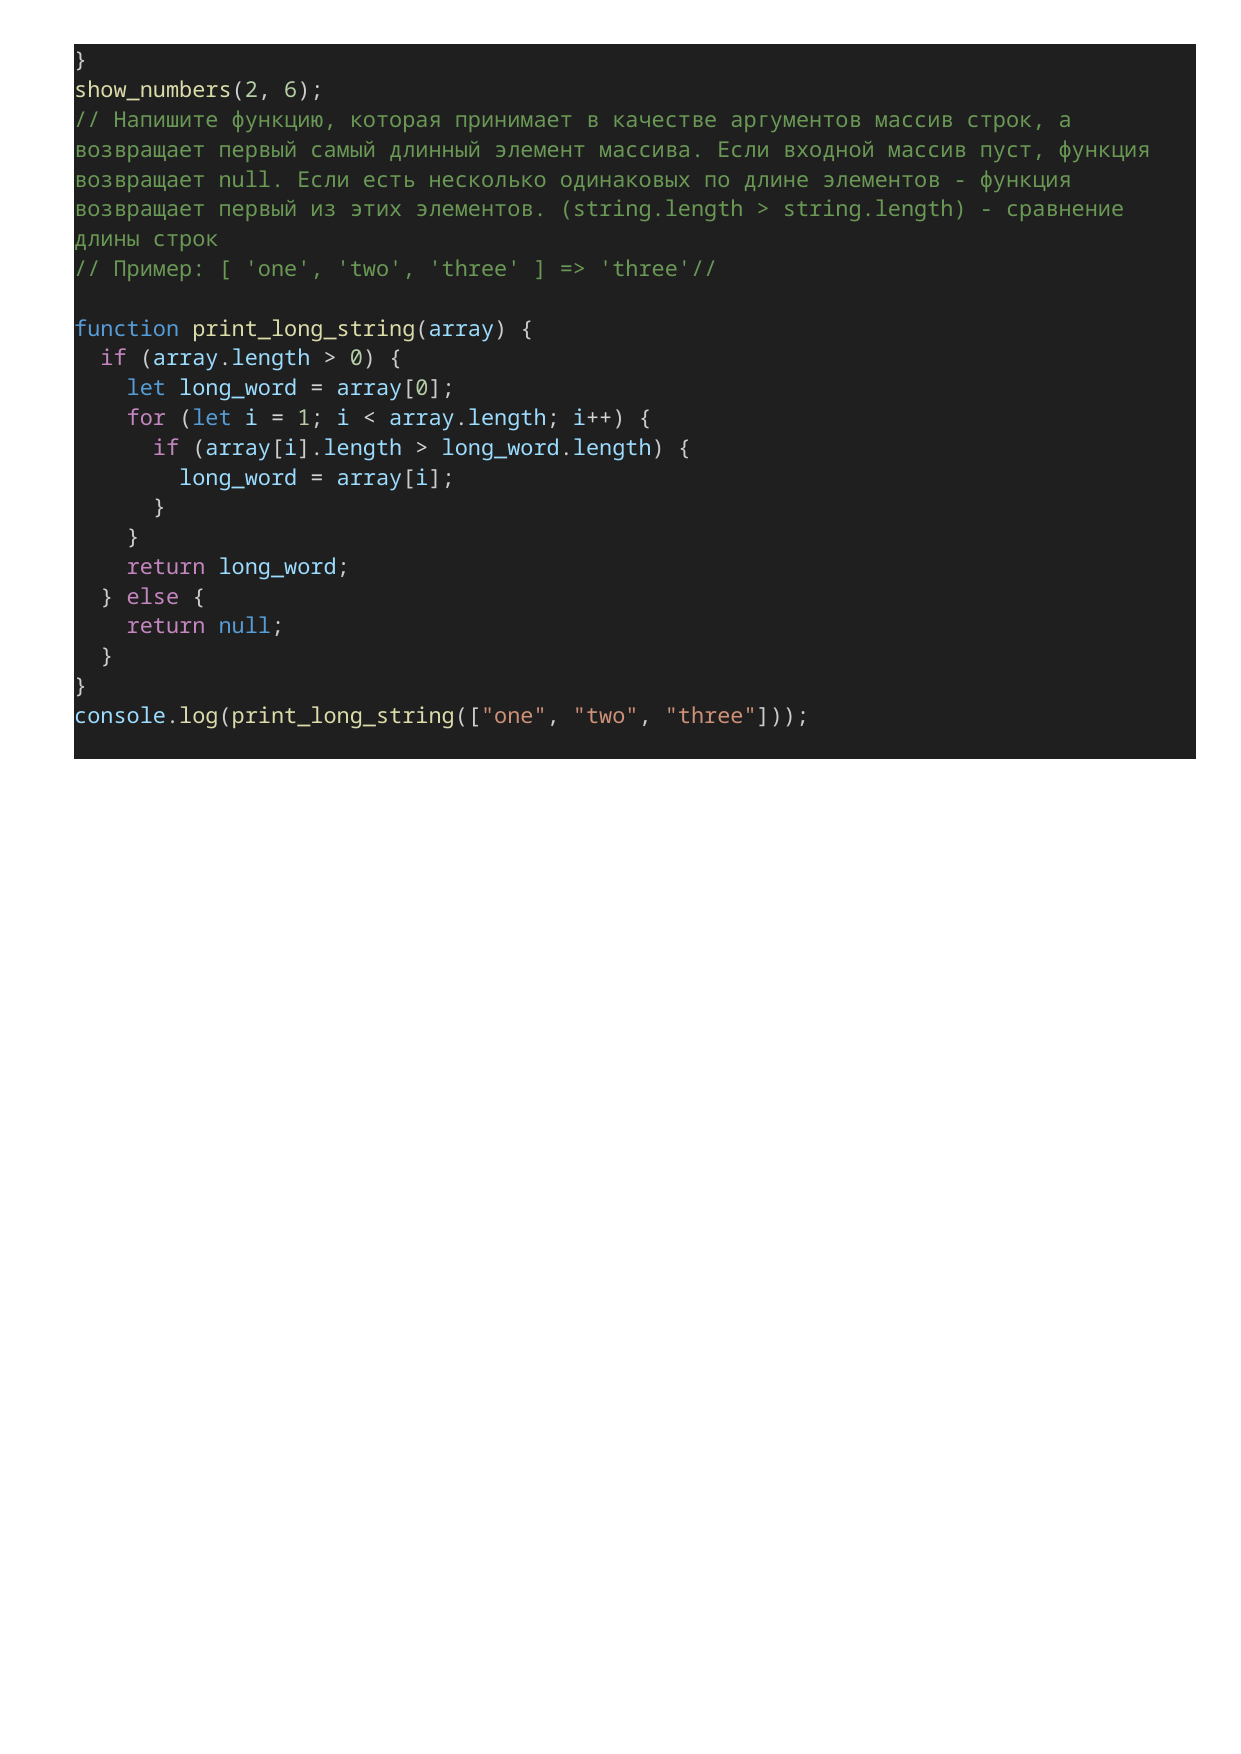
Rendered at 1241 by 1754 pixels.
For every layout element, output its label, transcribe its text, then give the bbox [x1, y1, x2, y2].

text if (array.length > 0) { [74, 342, 1196, 372]
text } [74, 491, 1196, 521]
text } else { [74, 581, 1196, 610]
text } [74, 521, 1196, 551]
text } [74, 640, 1196, 670]
text if (array[i].length > long_word.length) { [74, 432, 1196, 461]
text function print_long_string(array) { [74, 312, 1196, 342]
text // Пример: [ 'one', 'two', 'three' ] => 'three'// [74, 253, 1196, 283]
text for (let i = 1; i < array.length; i++) { [74, 402, 1196, 432]
text } [74, 670, 1196, 700]
text } [74, 44, 1196, 74]
text let long_word = array[0]; [74, 372, 1196, 402]
text return null; [74, 610, 1196, 640]
text return long_word; [74, 551, 1196, 581]
text show_numbers(2, 6); [74, 74, 1196, 104]
text console.log(print_long_string(["one", "two", "three"])); [74, 700, 1196, 729]
text // Напишите функцию, которая принимает в качестве аргументов массив строк, а возвращает первый самый длинный элемент массива. Если входной массив пуст, функция возвращает null. Если есть несколько одинаковых по длине элементов - функция возвращает первый из этих элементов. (string.length > string.length) - сравнение длины строк [74, 104, 1196, 253]
text long_word = array[i]; [74, 461, 1196, 491]
